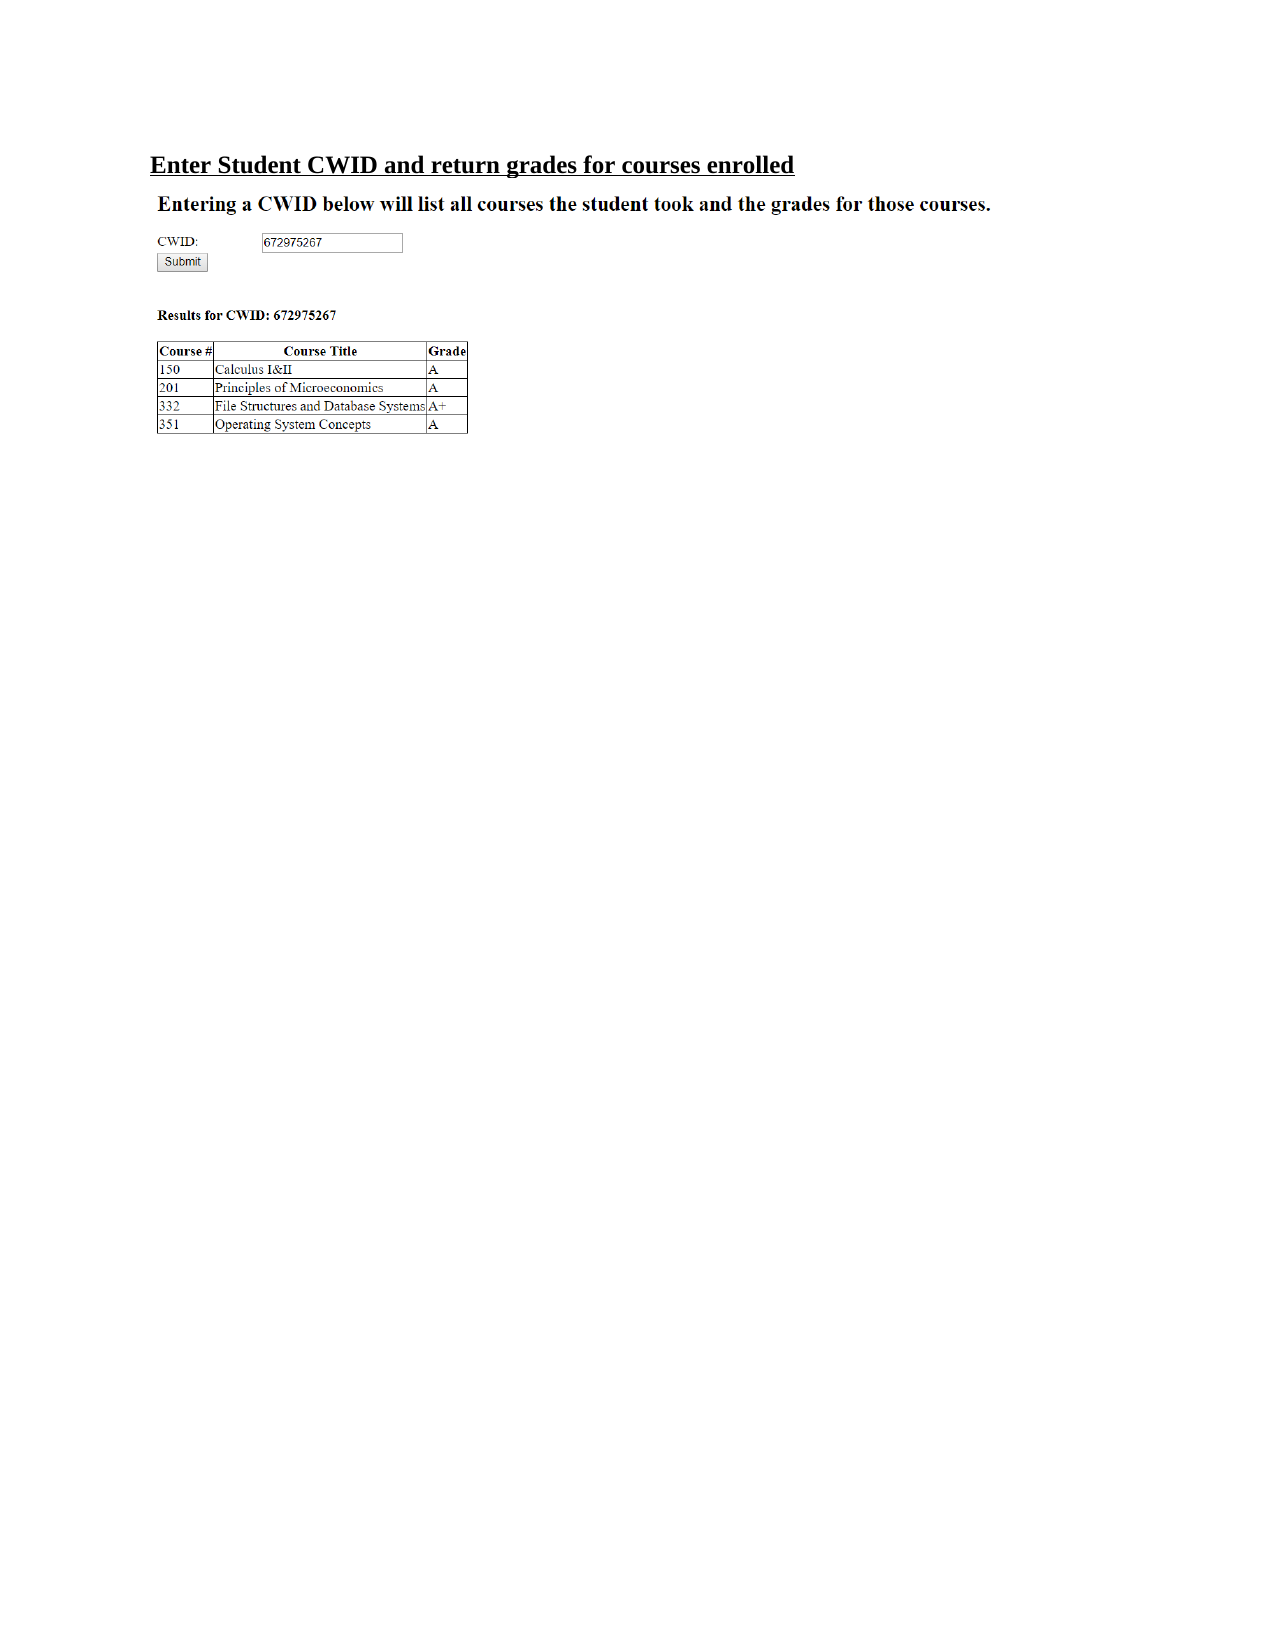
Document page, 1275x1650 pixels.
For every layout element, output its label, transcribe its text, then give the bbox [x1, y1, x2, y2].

text Enter Student CWID and return grades for courses enrolled [150, 150, 1125, 179]
picture [150, 178, 1049, 448]
